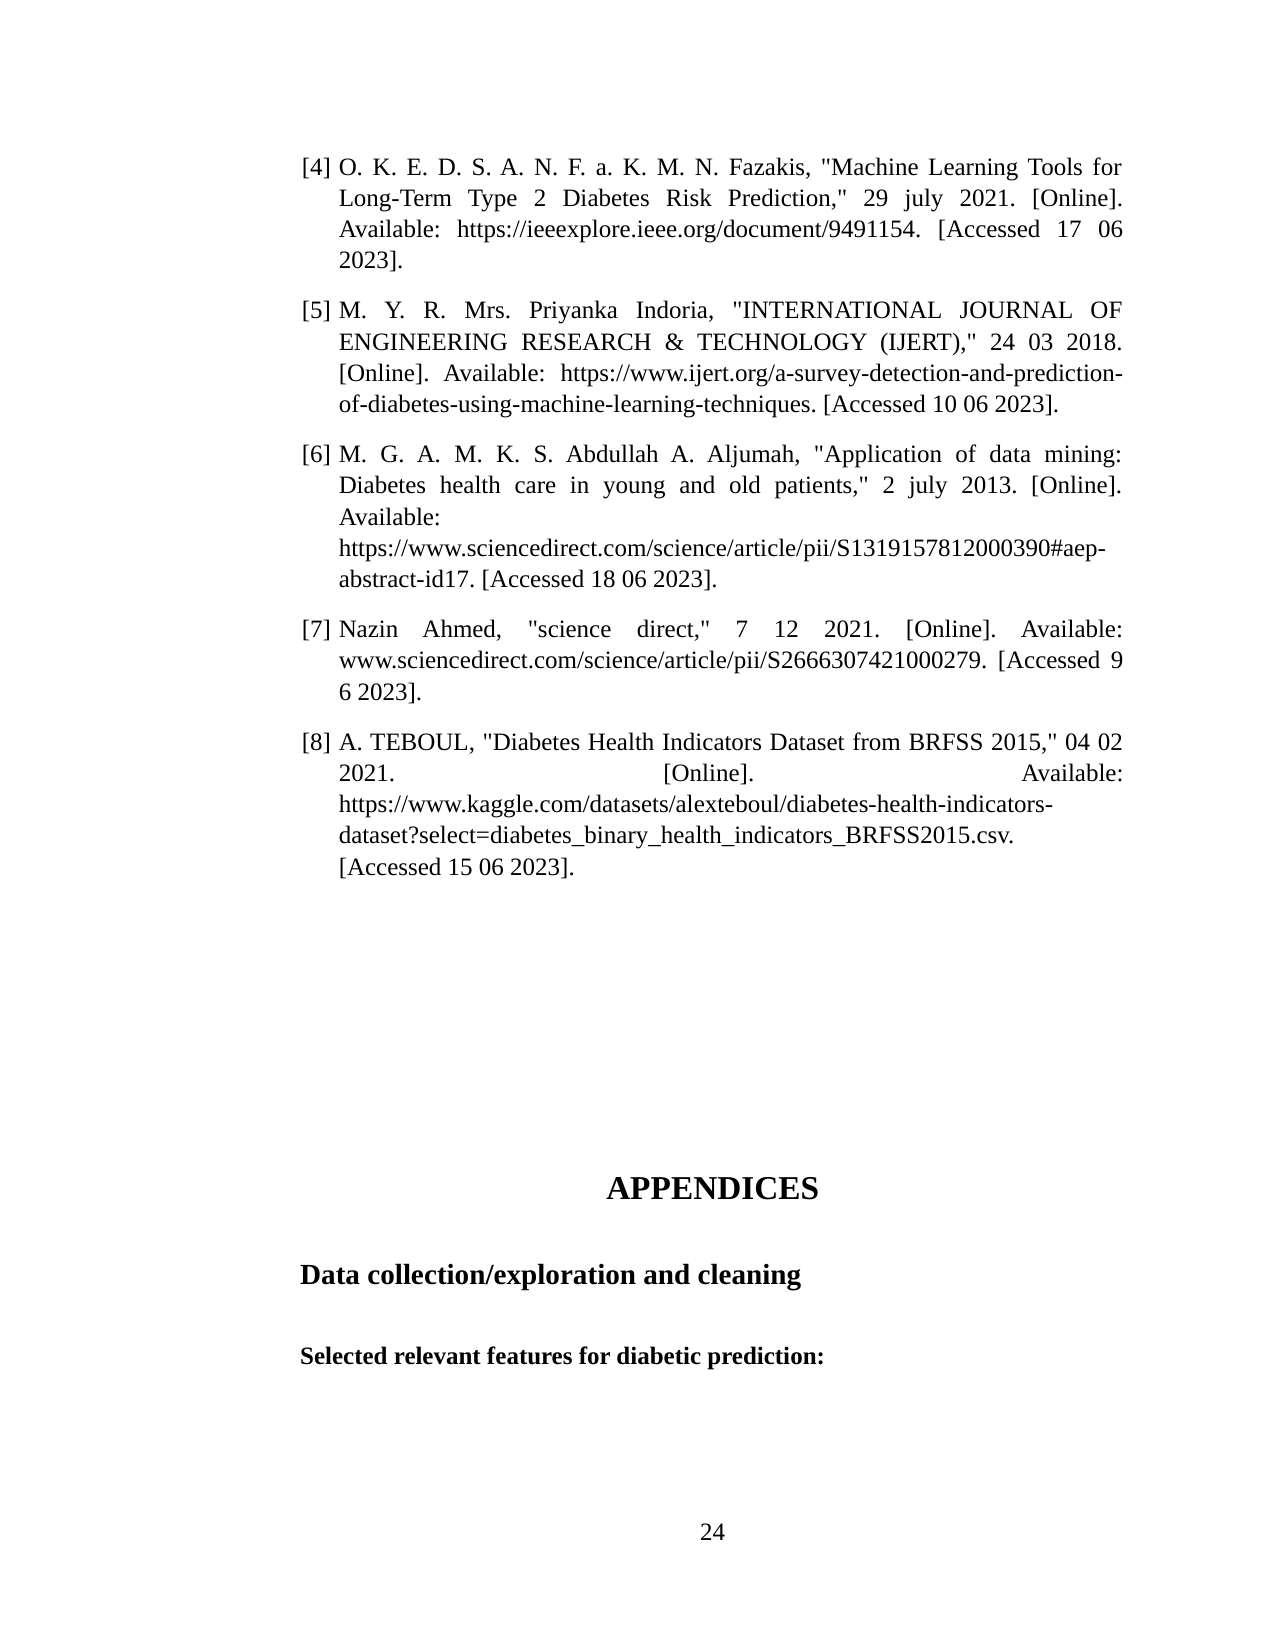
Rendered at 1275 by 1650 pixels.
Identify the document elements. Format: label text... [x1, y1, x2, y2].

subtitle APPENDICES [300, 1168, 1125, 1207]
subtitle Data collection/exploration and cleaning [300, 1257, 1125, 1291]
subtitle Selected relevant features for diabetic prediction: [300, 1341, 1125, 1370]
